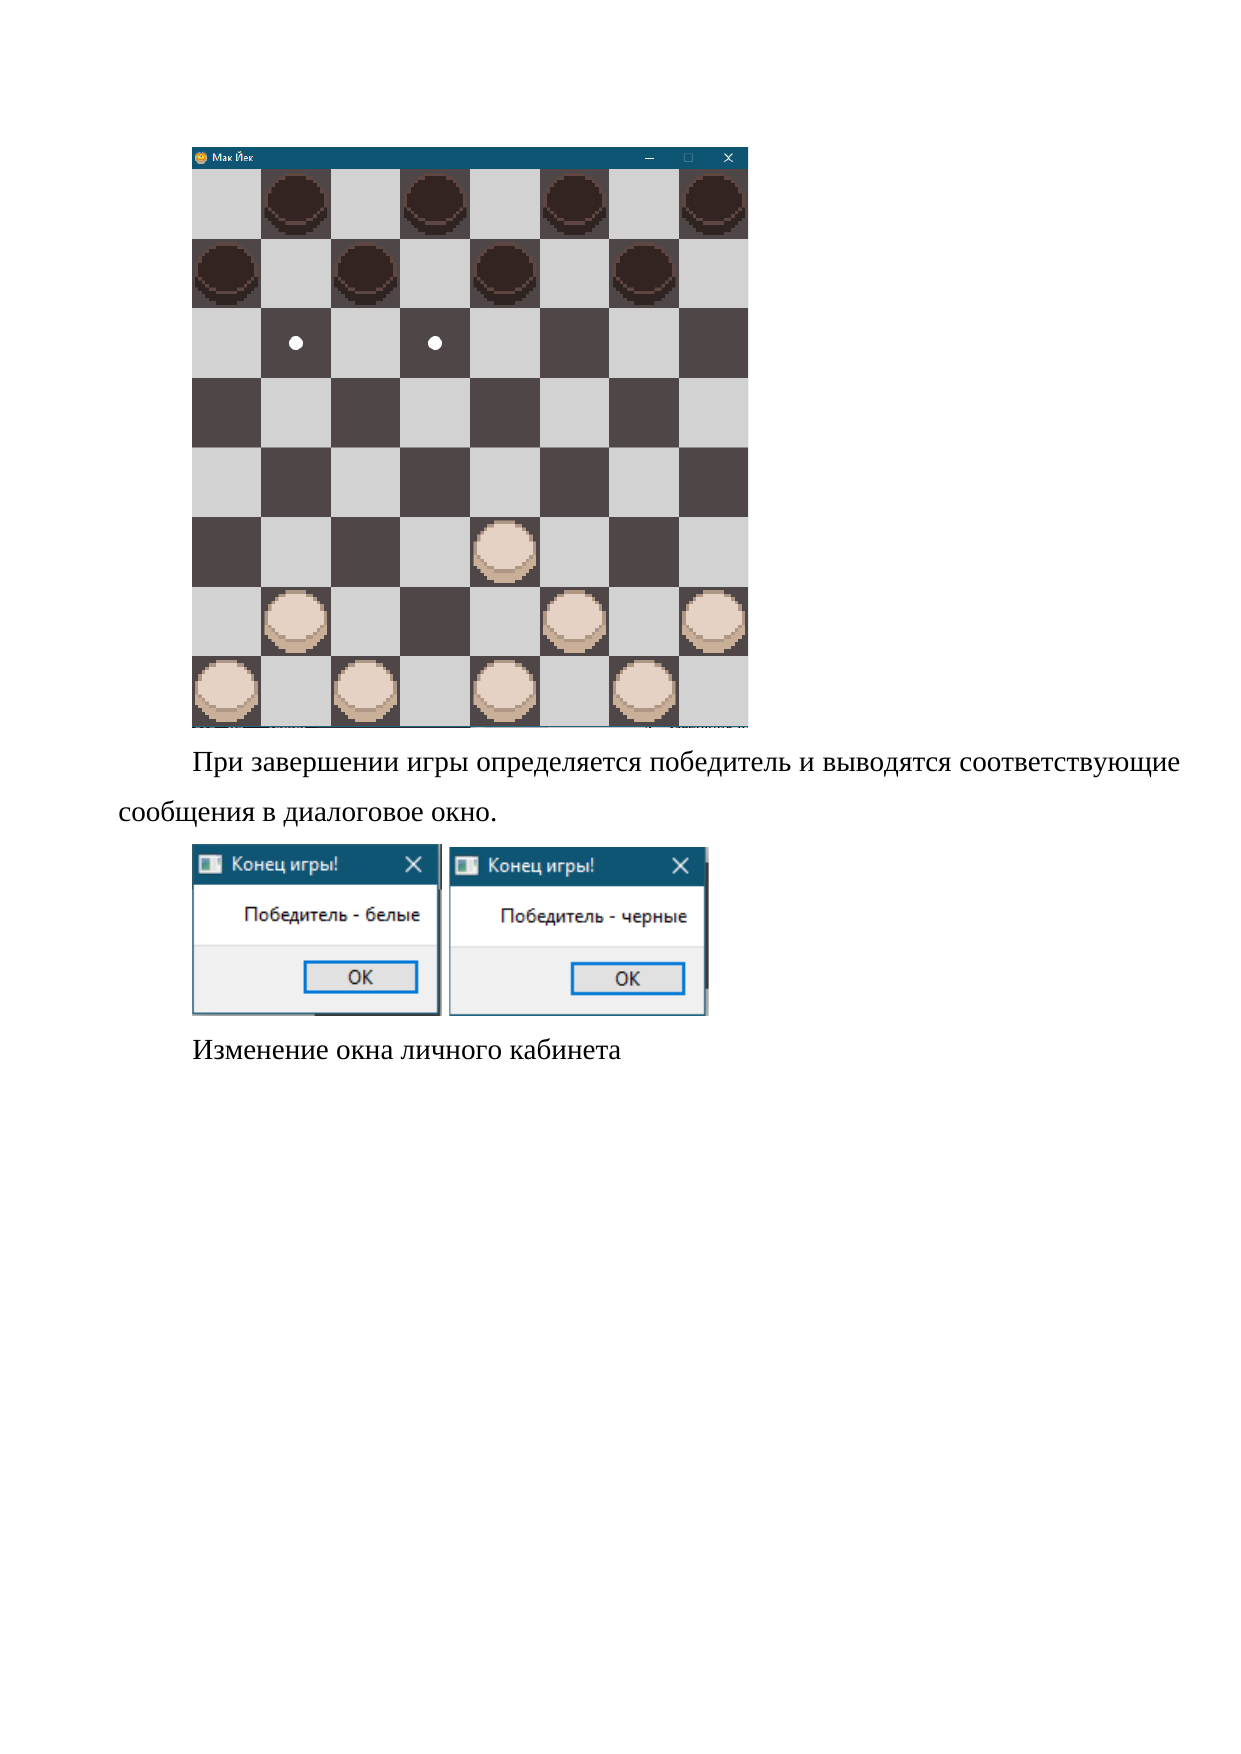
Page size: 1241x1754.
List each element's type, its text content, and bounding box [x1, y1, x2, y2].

picture [192, 844, 442, 1016]
text Изменение окна личного кабинета [118, 1032, 1181, 1065]
text При завершении игры определяется победитель и выводятся соответствующие сообщения в диалоговое окно. [118, 744, 1181, 828]
picture [449, 847, 709, 1016]
picture [192, 147, 749, 728]
